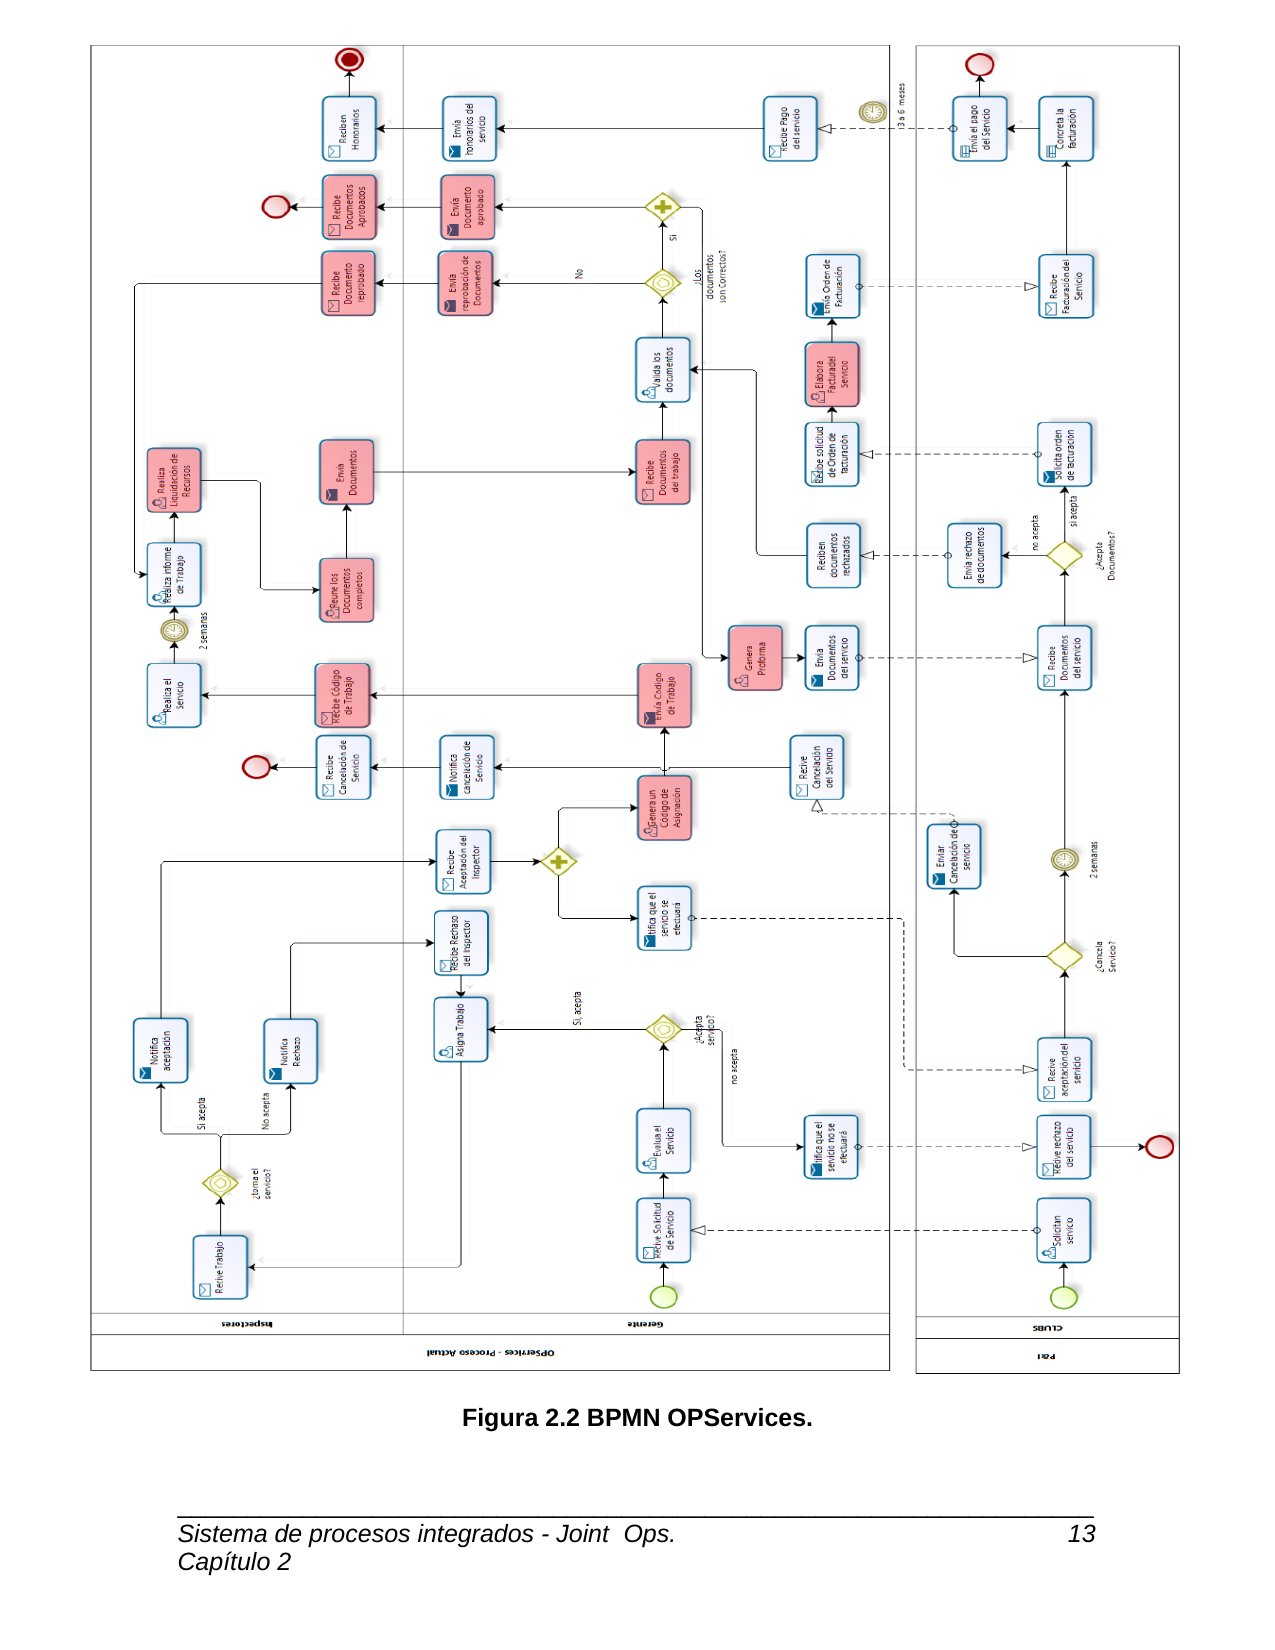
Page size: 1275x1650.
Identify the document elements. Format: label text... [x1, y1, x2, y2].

text Figura 2.2 BPMN OPServices. [177, 1403, 1098, 1432]
picture [74, 32, 1203, 1386]
